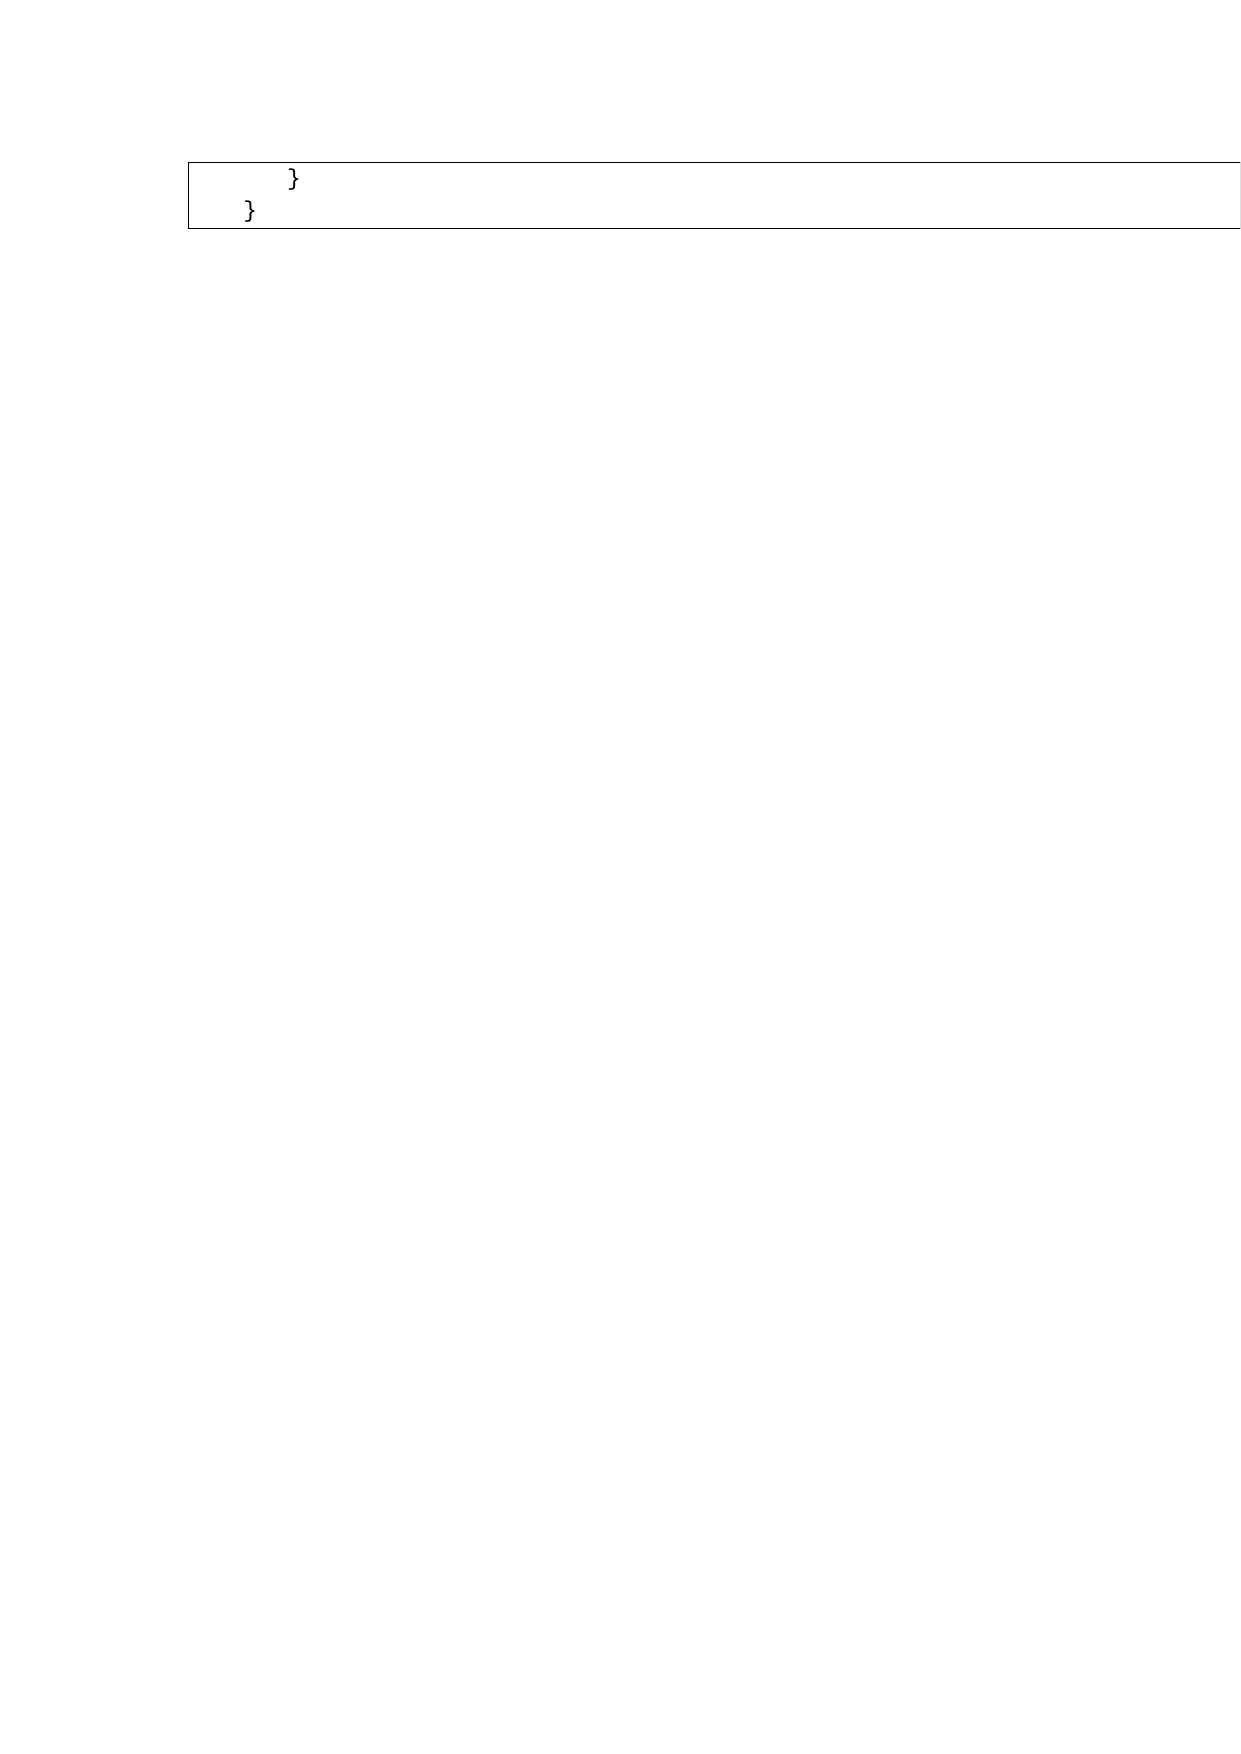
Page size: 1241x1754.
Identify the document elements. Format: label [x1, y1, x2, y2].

table_header [189, 163, 1240, 228]
